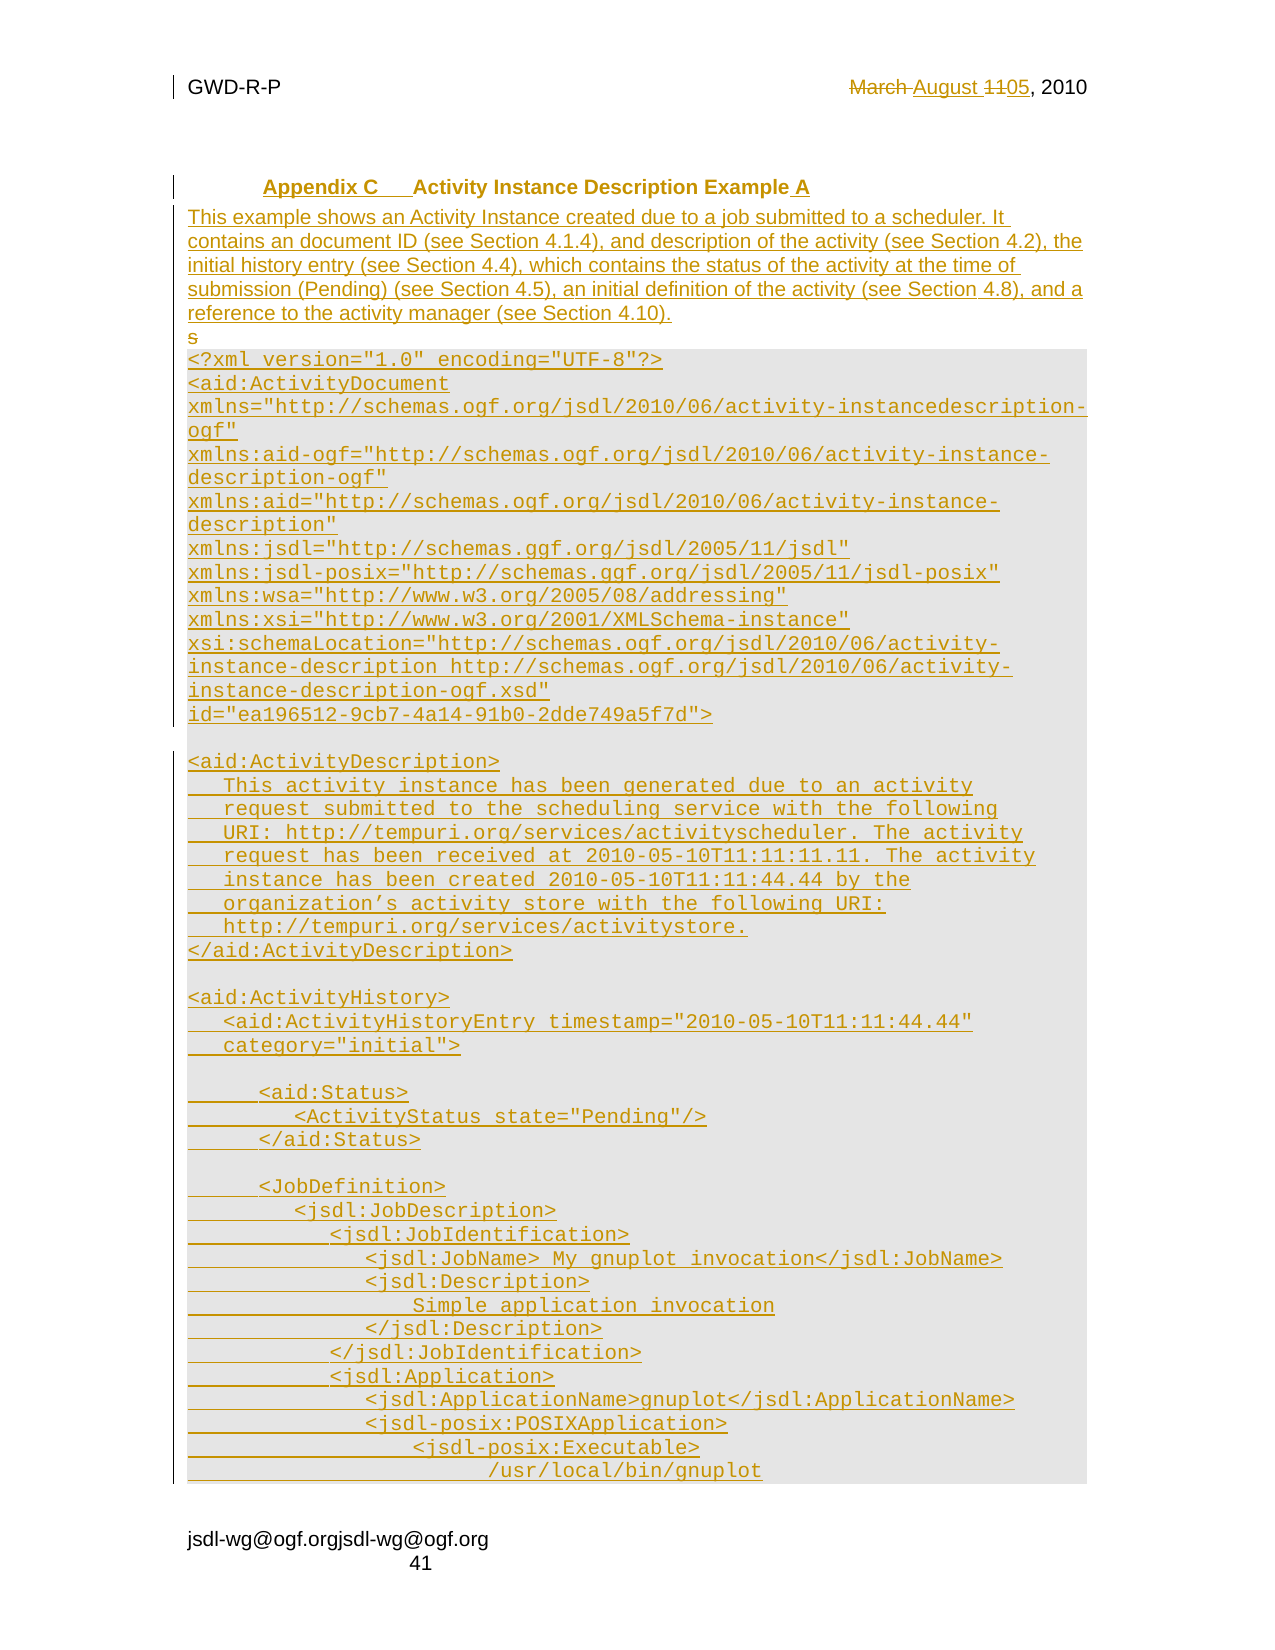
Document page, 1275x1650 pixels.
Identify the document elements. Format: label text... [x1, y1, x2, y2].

list Activity Instance Description Example [262, 175, 1087, 199]
